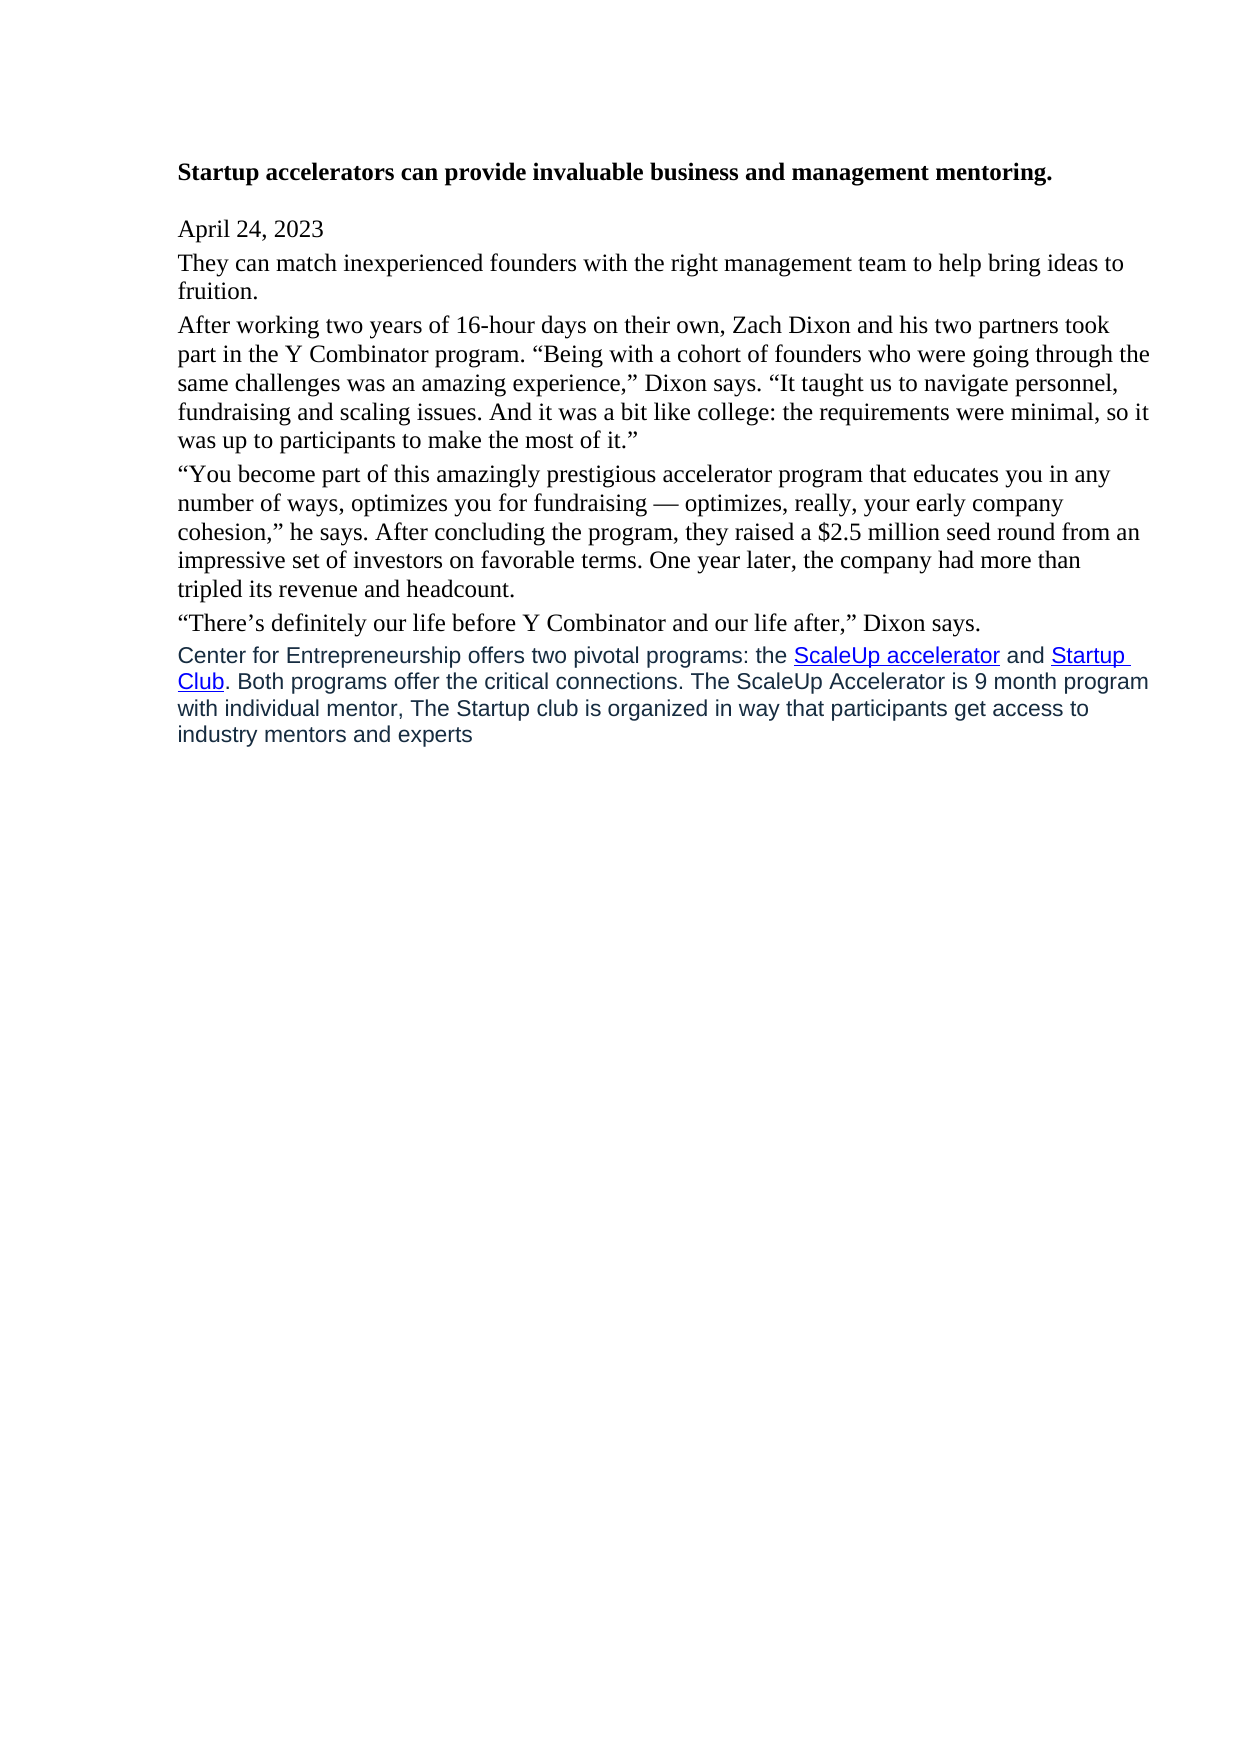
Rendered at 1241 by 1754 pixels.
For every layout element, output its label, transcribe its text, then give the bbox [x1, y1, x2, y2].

text After working two years of 16-hour days on their own, Zach Dixon and his two partners took part in the Y Combinator program. “Being with a cohort of founders who were going through the same challenges was an amazing experience,” Dixon says. “It taught us to navigate personnel, fundraising and scaling issues. And it was a bit like college: the requirements were minimal, so it was up to participants to make the most of it.” [177, 310, 1152, 454]
text They can match inexperienced founders with the right management team to help bring ideas to fruition. [177, 248, 1152, 305]
text “There’s definitely our life before Y Combinator and our life after,” Dixon says. [177, 608, 1152, 637]
text Center for Entrepreneurship offers two pivotal programs: the ScaleUp accelerator and Startup Club. Both programs offer the critical connections. The ScaleUp Accelerator is 9 month program with individual mentor, The Startup club is organized in way that participants get access to industry mentors and experts [177, 642, 1152, 833]
text “You become part of this amazingly prestigious accelerator program that educates you in any number of ways, optimizes you for fundraising — optimizes, really, your early company cohesion,” he says. After concluding the program, they raised a $2.5 million seed round from an impressive set of investors on favorable terms. One year later, the company had more than tripled its revenue and headcount. [177, 459, 1152, 603]
text April 24, 2023 [177, 214, 1152, 243]
text Startup accelerators can provide invaluable business and management mentoring. [177, 157, 1152, 214]
